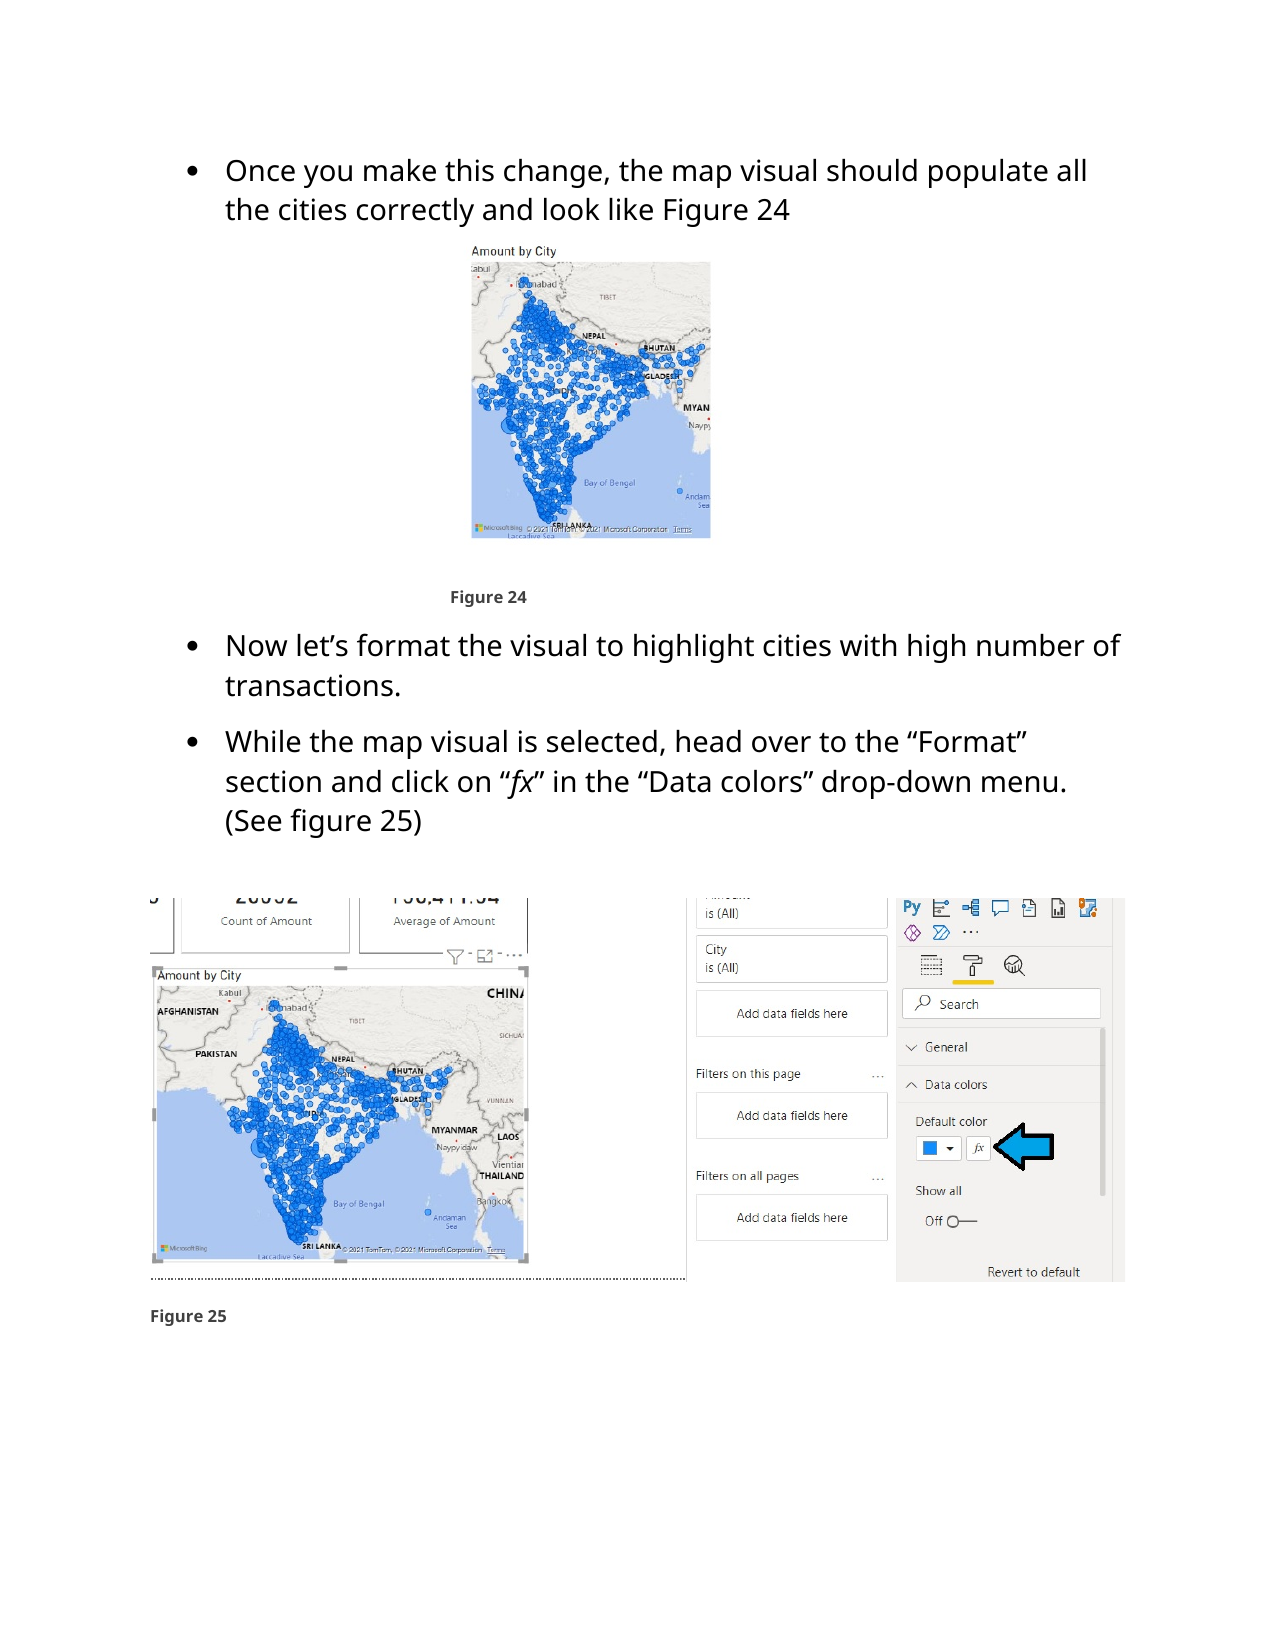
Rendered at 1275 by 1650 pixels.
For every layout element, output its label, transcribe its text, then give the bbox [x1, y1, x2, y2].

subtitle Now let’s format the visual to highlight cities with high number of transactions. [187, 625, 1125, 704]
picture [450, 233, 735, 562]
picture [150, 898, 1125, 1282]
subtitle While the map visual is selected, head over to the “Format” section and click on “fx” in the “Data colors” drop-down menu. (See figure 25) [187, 721, 1125, 840]
subtitle Once you make this change, the map visual should populate all the cities correctly and look like Figure 24 [187, 150, 1125, 229]
